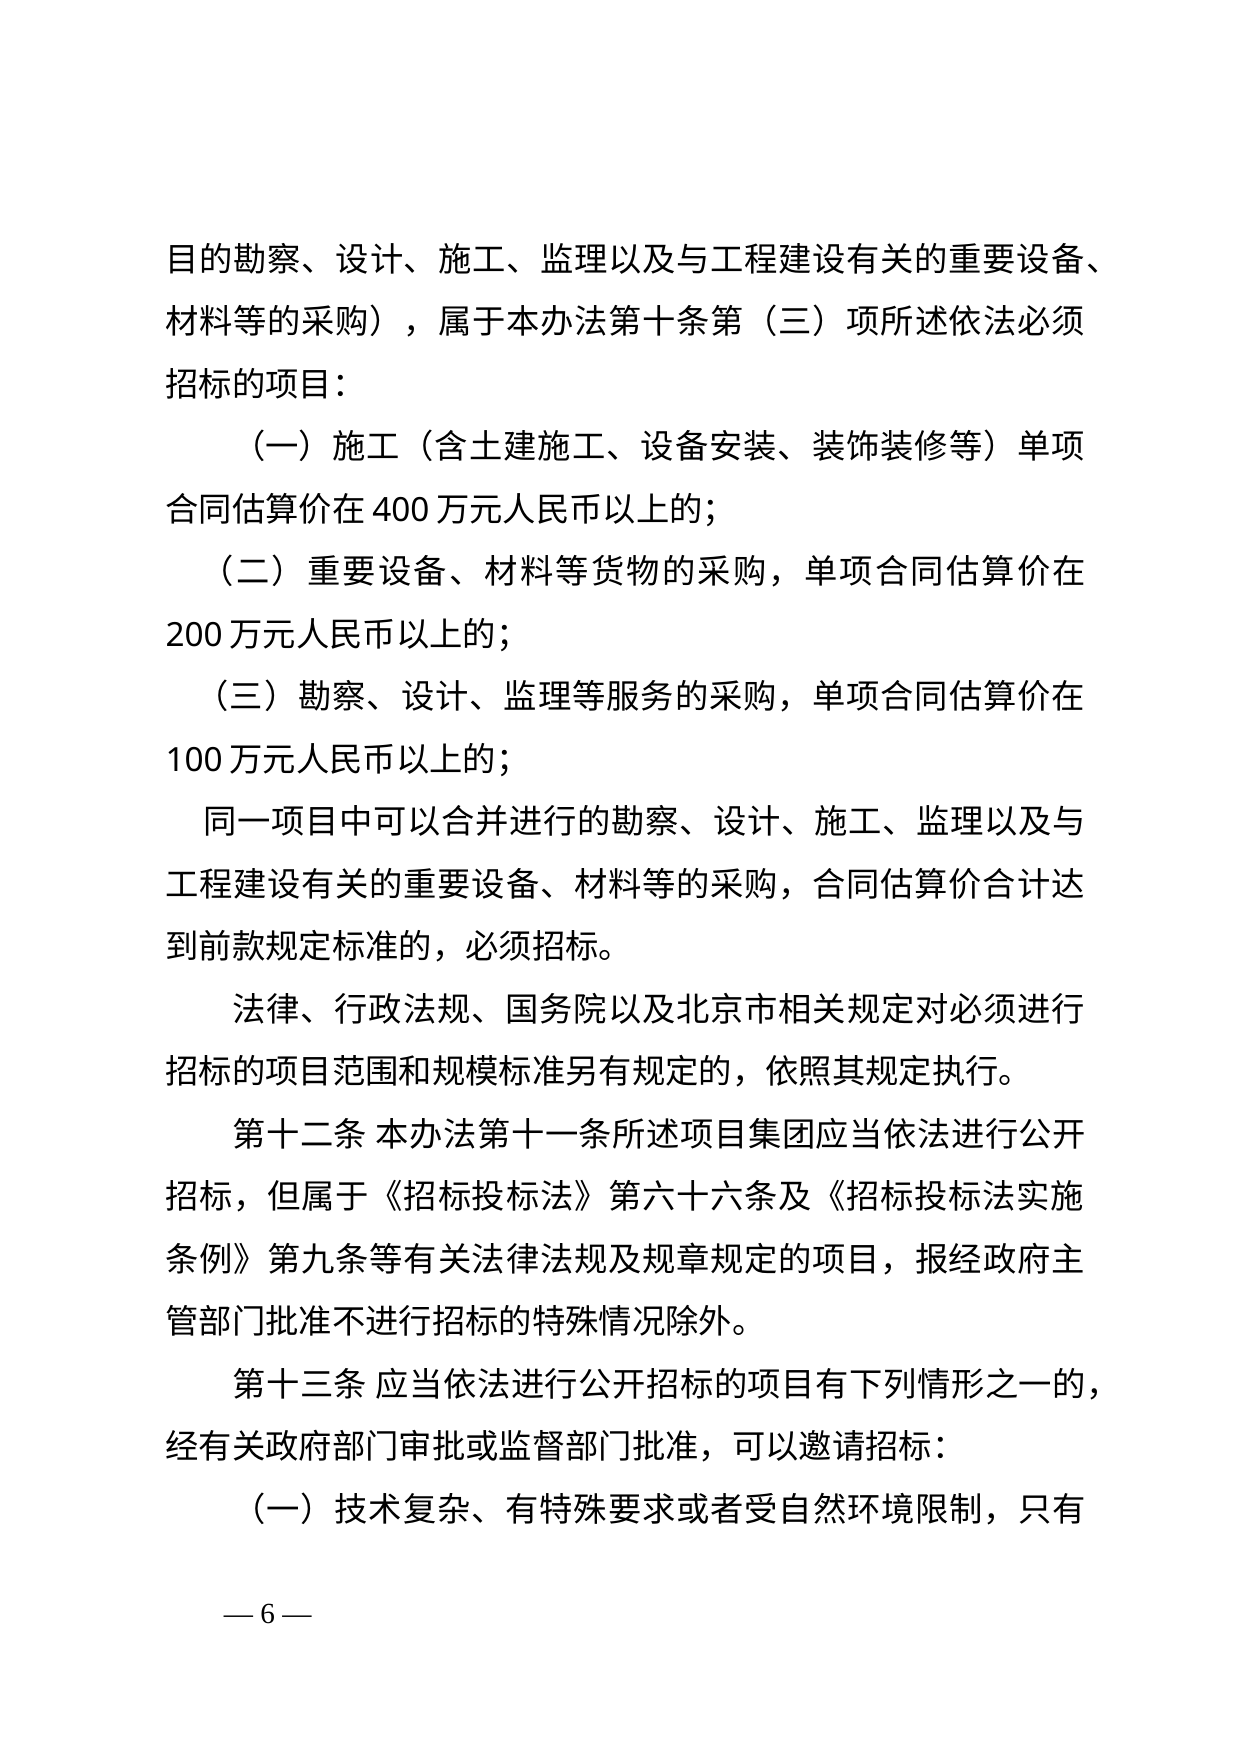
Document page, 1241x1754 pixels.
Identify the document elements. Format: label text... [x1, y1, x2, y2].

text 法律、行政法规、国务院以及北京市相关规定对必须进行招标的项目范围和规模标准另有规定的，依照其规定执行。 [165, 971, 1087, 1096]
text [165, 221, 1087, 408]
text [165, 1471, 1087, 1533]
text 第十二条 本办法第十一条所述项目集团应当依法进行公开招标，但属于《招标投标法》第六十六条及《招标投标法实施条例》第九条等有关法律法规及规章规定的项目，报经政府主管部门批准不进行招标的特殊情况除外。 [165, 1096, 1087, 1346]
text 第十三条 应当依法进行公开招标的项目有下列情形之一的，经有关政府部门审批或监督部门批准，可以邀请招标： [165, 1346, 1087, 1471]
list 施工（含土建施工、设备安装、装饰装修等）单项合同估算价在400万元人民币以上的； （二）重要设备、材料等货物的采购，单项合同估算价在200万元人民币以上的； （三）勘察、设计、监理等服务的采购，单项合同估算价在100万元人民币以上的； 同一项目中可以合并进行的勘察、设计、施工、监理以及与工程建设有关的重要设备、材料等的采购，合同估算价合计达到前款规定标准的，必须招标。 [165, 408, 1087, 971]
